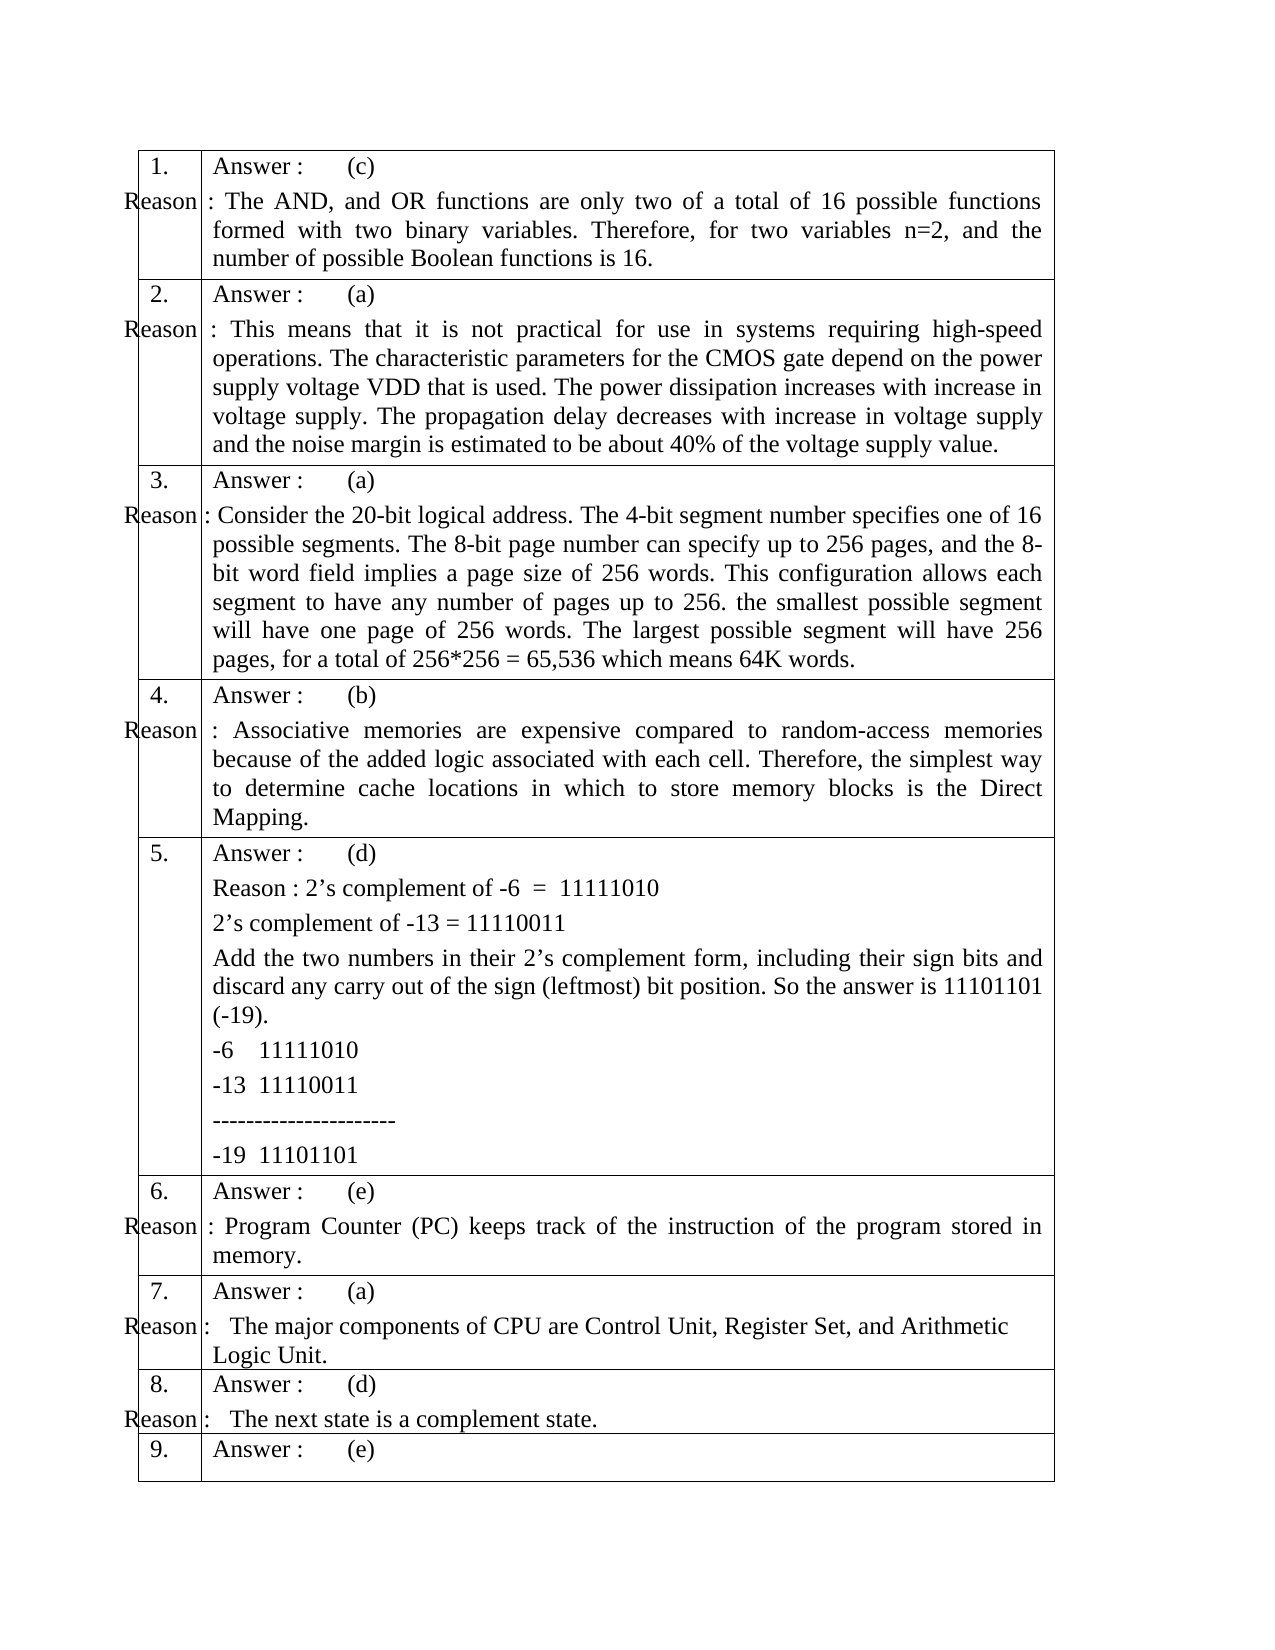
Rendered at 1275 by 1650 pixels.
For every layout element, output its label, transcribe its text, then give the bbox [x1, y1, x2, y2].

table_cell Answer : (a) Reason : The major components of CPU are Control Unit, Register Set, and Arithmetic Logic Unit. [202, 1276, 1054, 1368]
table_cell Answer : (e) Reason : Program Counter (PC) keeps track of the instruction of the program stored in memory. [202, 1176, 1054, 1275]
table_cell Answer : (a) Reason : Consider the 20-bit logical address. The 4-bit segment number specifies one of 16 possible segments. The 8-bit page number can specify up to 256 pages, and the 8-bit word field implies a page size of 256 words. This configuration allows each segment to have any number of pages up to 256. the smallest possible segment will have one page of 256 words. The largest possible segment will have 256 pages, for a total of 256*256 = 65,536 which means 64K words. [202, 466, 1054, 679]
table_cell 5. [139, 838, 201, 1175]
table_cell 6. [139, 1176, 201, 1275]
table_cell Answer : (d) Reason : The next state is a complement state. [202, 1370, 1054, 1433]
table_cell Answer : (a) Reason : This means that it is not practical for use in systems requiring high-speed operations. The characteristic parameters for the CMOS gate depend on the power supply voltage VDD that is used. The power dissipation increases with increase in voltage supply. The propagation delay decreases with increase in voltage supply and the noise margin is estimated to be about 40% of the voltage supply value. [202, 280, 1054, 464]
table_cell 3. [139, 466, 201, 679]
table_cell 8. [139, 1370, 201, 1433]
table_header Answer : (c) Reason : The AND, and OR functions are only two of a total of 16 possible functions formed with two binary variables. Therefore, for two variables n=2, and the number of possible Boolean functions is 16. [202, 151, 1054, 278]
table_cell Answer : (d) Reason : 2’s complement of -6 = 11111010 2’s complement of -13 = 11110011 Add the two numbers in their 2’s complement form, including their sign bits and discard any carry out of the sign (leftmost) bit position. So the answer is 11101101 (-19). -6 11111010 -13 11110011 ---------------------- -19 11101101 [202, 838, 1054, 1175]
table_cell 7. [139, 1276, 201, 1368]
table_cell 2. [139, 280, 201, 464]
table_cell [202, 1434, 1054, 1481]
table_cell 4. [139, 680, 201, 837]
table_cell 9. [139, 1434, 201, 1481]
table_header 1. [139, 151, 201, 278]
table_cell Answer : (b) Reason : Associative memories are expensive compared to random-access memories because of the added logic associated with each cell. Therefore, the simplest way to determine cache locations in which to store memory blocks is the Direct Mapping. [202, 680, 1054, 837]
